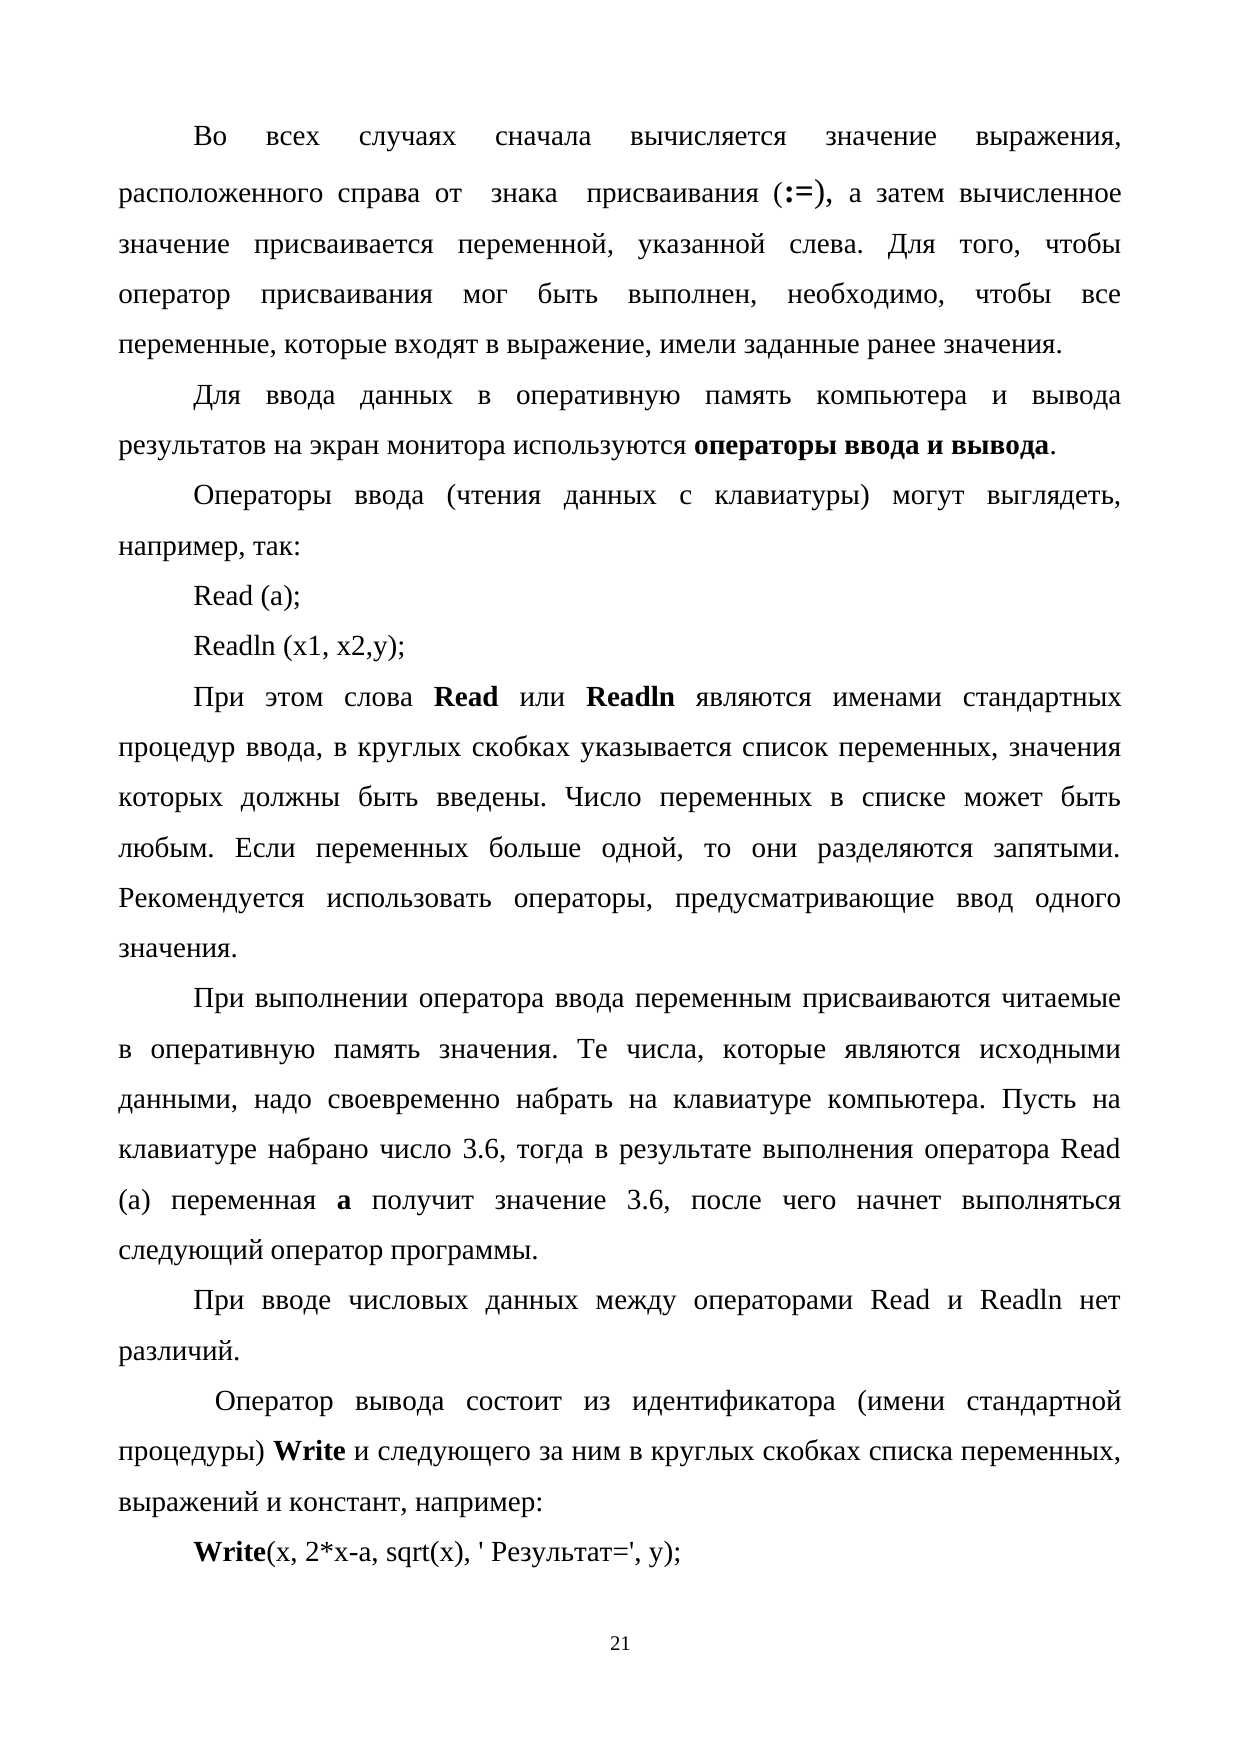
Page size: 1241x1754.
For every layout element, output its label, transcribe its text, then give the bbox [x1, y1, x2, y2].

text Во всех случаях сначала вычисляется значение выражения, расположенного справа от знака присваивания (:=), а затем вычисленное значение присваивается переменной, указанной слева. Для того, чтобы оператор присваивания мог быть выполнен, необходимо, чтобы все переменные, которые входят в выражение, имели заданные ранее значения. [118, 118, 1122, 360]
text Операторы ввода (чтения данных с клавиатуры) могут выглядеть, например, так: [118, 477, 1122, 561]
text Read (a); [118, 578, 1122, 612]
text Readln (x1, x2,y); [118, 628, 1122, 662]
text При вводе числовых данных между операторами Read и Readln нет различий. [118, 1282, 1122, 1366]
text При этом слова Read или Readln являются именами стандартных процедур ввода, в круглых скобках указывается список переменных, значения которых должны быть введены. Число переменных в списке может быть любым. Если переменных больше одной, то они разделяются запятыми. Рекомендуется использовать операторы, предусматривающие ввод одного значения. [118, 679, 1122, 964]
text Оператор вывода состоит из идентификатора (имени стандартной процедуры) Write и следующего за ним в круглых скобках списка переменных, выражений и констант, например: [118, 1383, 1122, 1517]
text Write(x, 2*x-a, sqrt(x), ' Результат=', y); [118, 1534, 1122, 1568]
text Для ввода данных в оперативную память компьютера и вывода результатов на экран монитора используются операторы ввода и вывода. [118, 377, 1122, 461]
text При выполнении оператора ввода переменным присваиваются читаемые в оперативную память значения. Те числа, которые являются исходными данными, надо своевременно набрать на клавиатуре компьютера. Пусть на клавиатуре набрано число 3.6, тогда в результате выполнения оператора Read (a) переменная а получит значение 3.6, после чего начнет выполняться следующий оператор программы. [118, 981, 1122, 1266]
